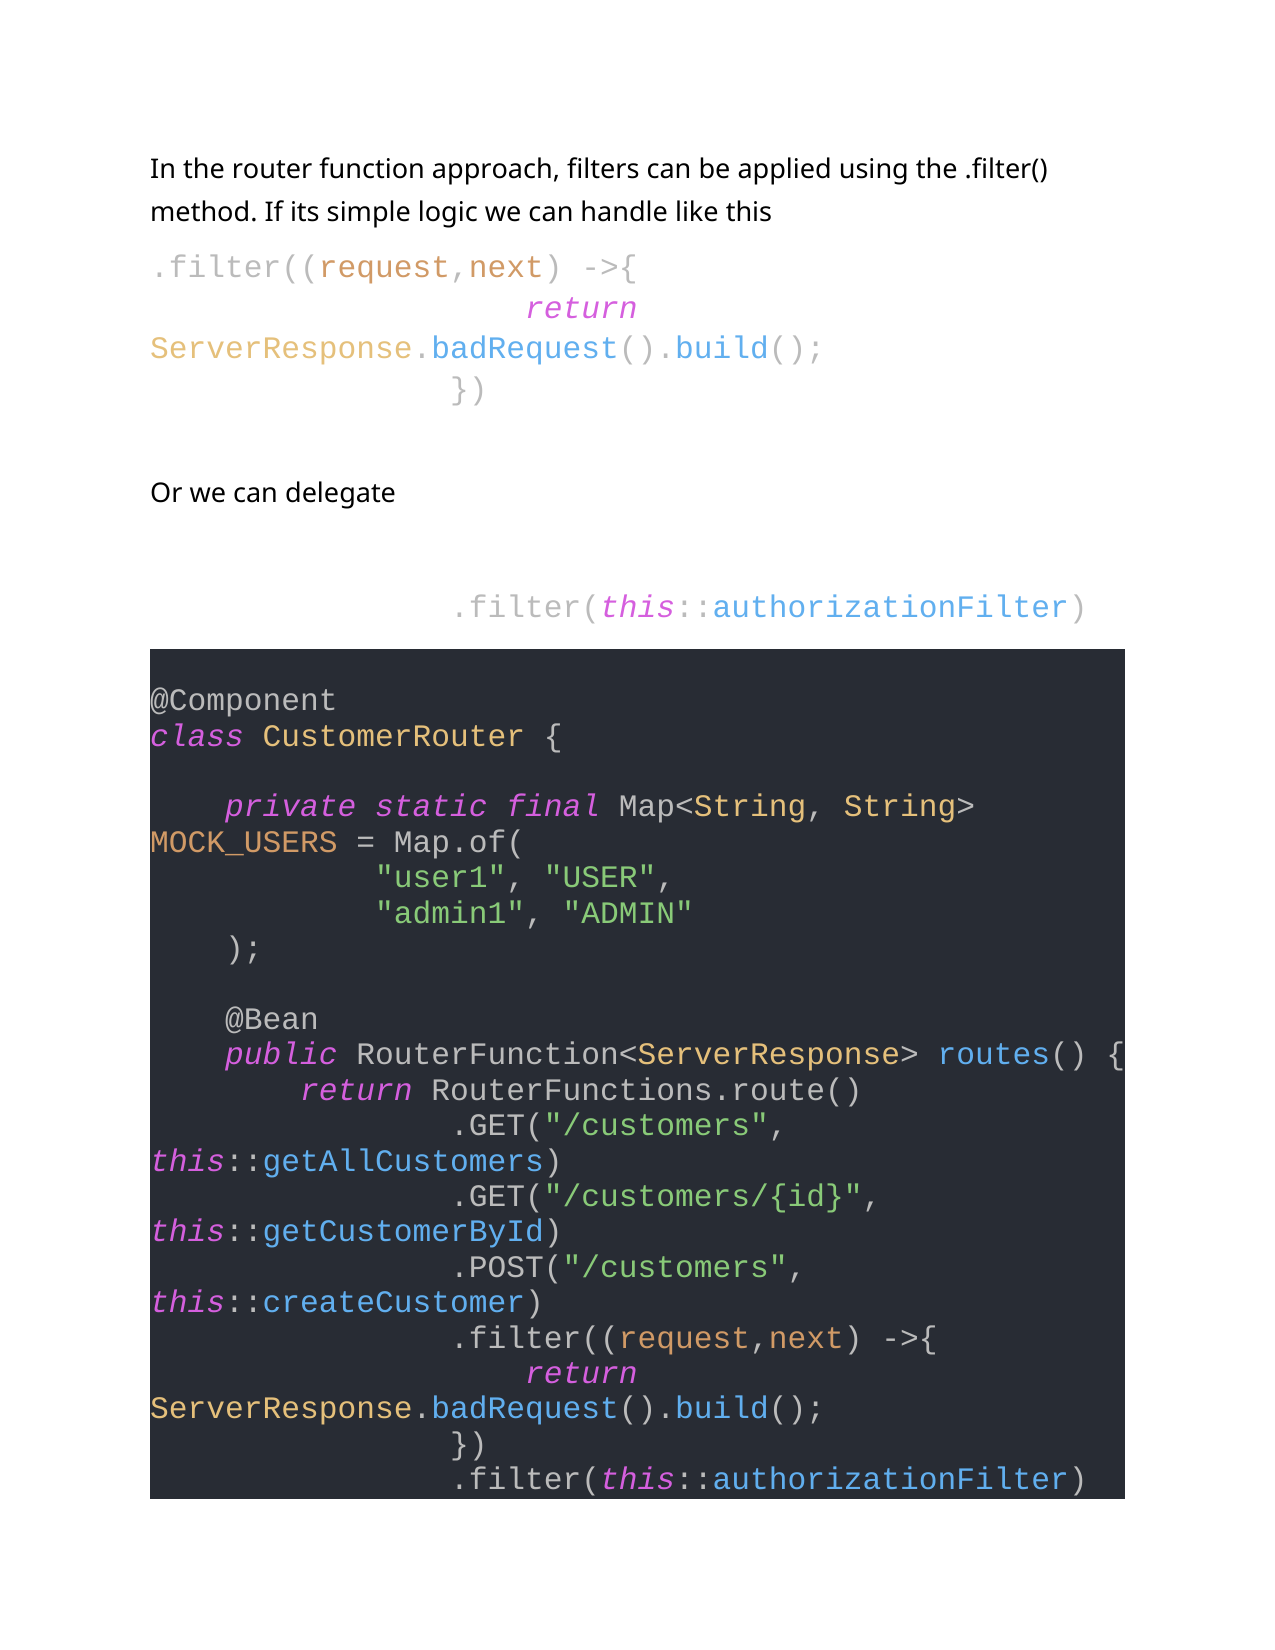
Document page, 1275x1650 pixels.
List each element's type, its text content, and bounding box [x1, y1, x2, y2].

text .filter(this::authorizationFilter) [150, 592, 1125, 627]
text In the router function approach, filters can be applied using the .filter() method. If its simple logic we can handle like this [150, 150, 1125, 229]
text Or we can delegate [150, 474, 1125, 511]
text .filter((request,next) ->{ return ServerResponse.badRequest().build(); }) [150, 251, 1125, 451]
